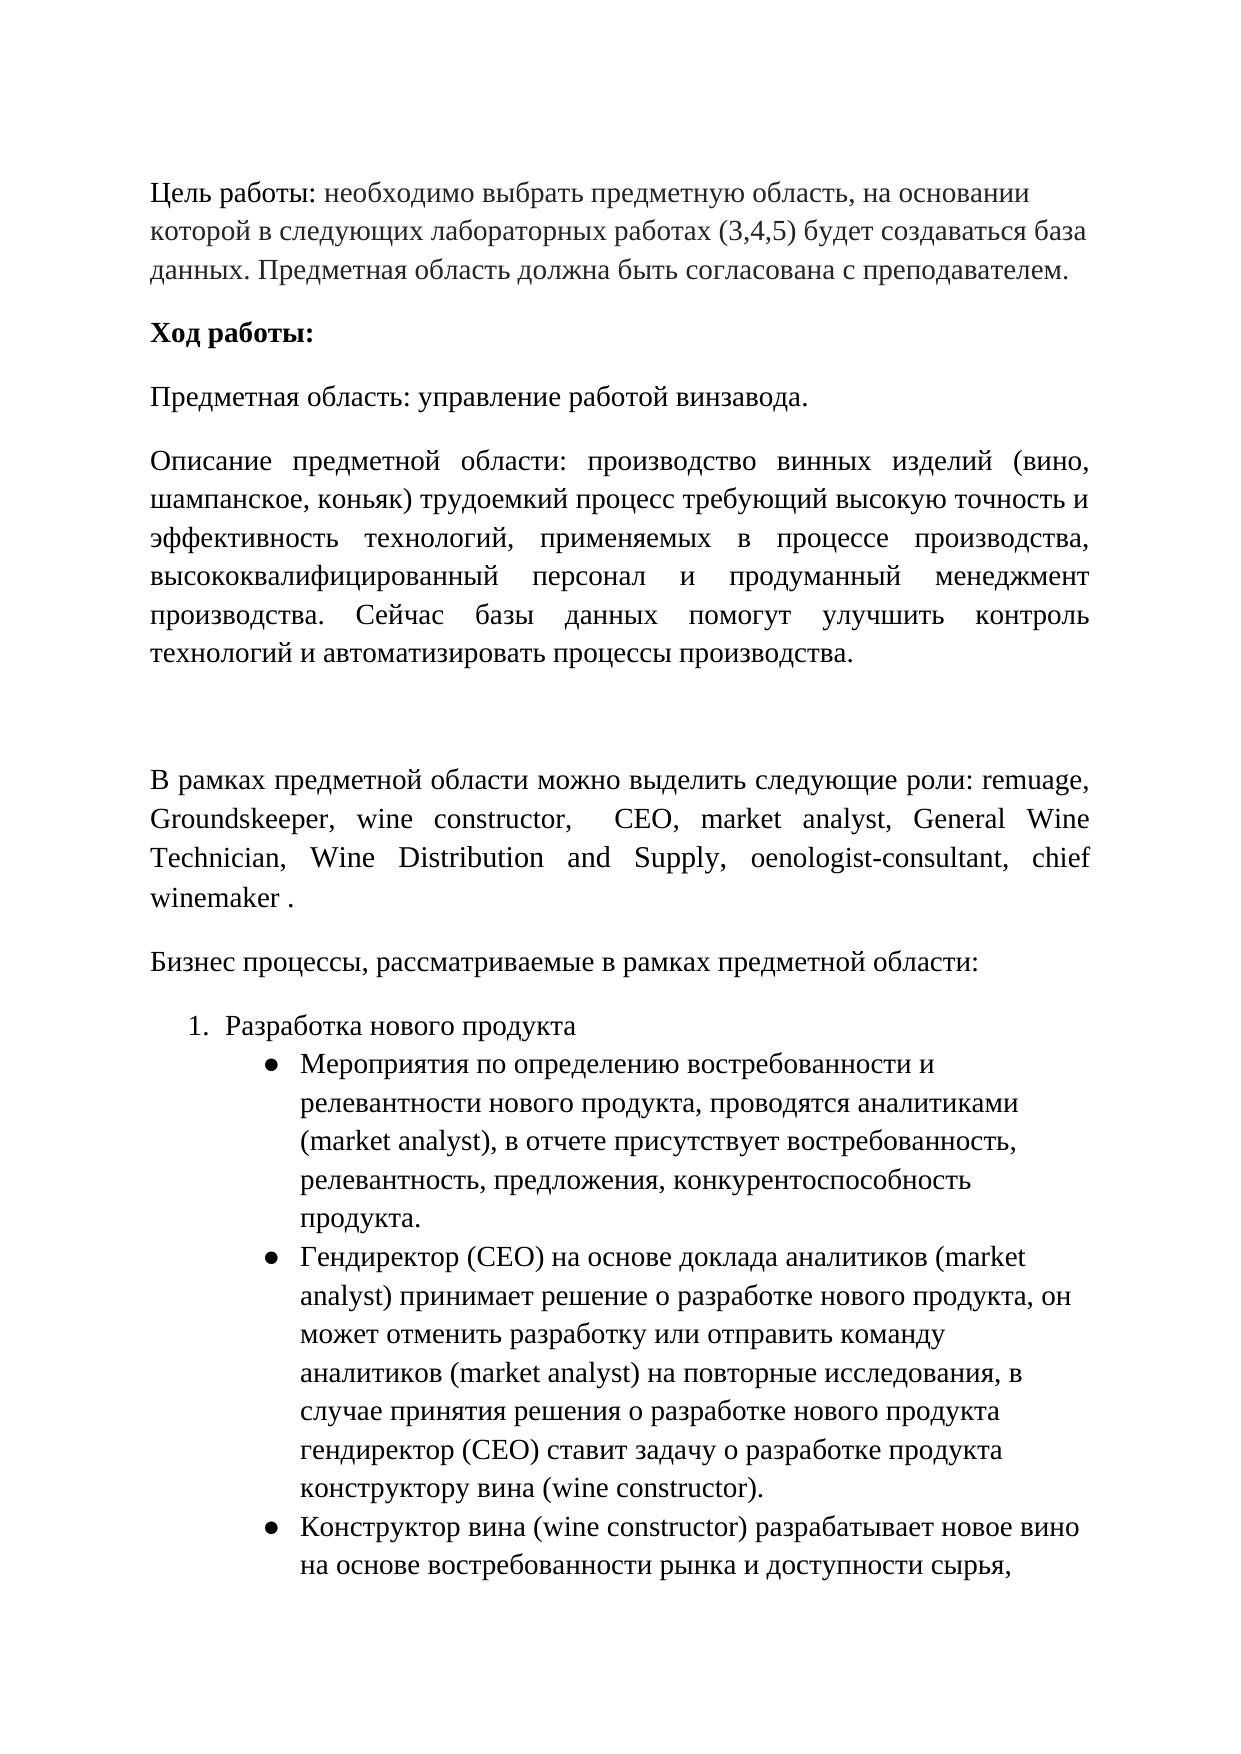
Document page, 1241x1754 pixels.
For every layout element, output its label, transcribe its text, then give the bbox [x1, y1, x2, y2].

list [262, 1509, 1090, 1581]
list Разработка нового продукта [187, 1008, 1090, 1041]
text Предметная область: управление работой винзавода. [150, 379, 1090, 413]
text Описание предметной области: производство винных изделий (вино, шампанское, коньяк) трудоемкий процесс требующий высокую точность и эффективность технологий, применяемых в процессе производства, высококвалифицированный персонал и продуманный менеджмент производства. Сейчас базы данных помогут улучшить контроль технологий и автоматизировать процессы производства. [150, 443, 1090, 669]
list Мероприятия по определению востребованности и релевантности нового продукта, проводятся аналитиками (market analyst), в отчете присутствует востребованность, релевантность, предложения, конкурентоспособность продукта. [262, 1046, 1090, 1234]
text В рамках предметной области можно выделить следующие роли: remuage, Groundskeeper, wine constructor, CEO, market analyst, General Wine Technician, Wine Distribution and Supply, oenologist-consultant, chief winemaker . [150, 762, 1090, 914]
text Бизнес процессы, рассматриваемые в рамках предметной области: [150, 944, 1090, 978]
text Ход работы: [150, 316, 1090, 349]
list Гендиректор (CEO) на основе доклада аналитиков (market analyst) принимает решение о разработке нового продукта, он может отменить разработку или отправить команду аналитиков (market analyst) на повторные исследования, в случае принятия решения о разработке нового продукта гендиректор (CEO) ставит задачу о разработке продукта конструктору вина (wine constructor). [262, 1239, 1090, 1504]
text Цель работы: необходимо выбрать предметную область, на основании которой в следующих лабораторных работах (3,4,5) будет создаваться база данных. Предметная область должна быть согласована с преподавателем. [150, 175, 1090, 286]
